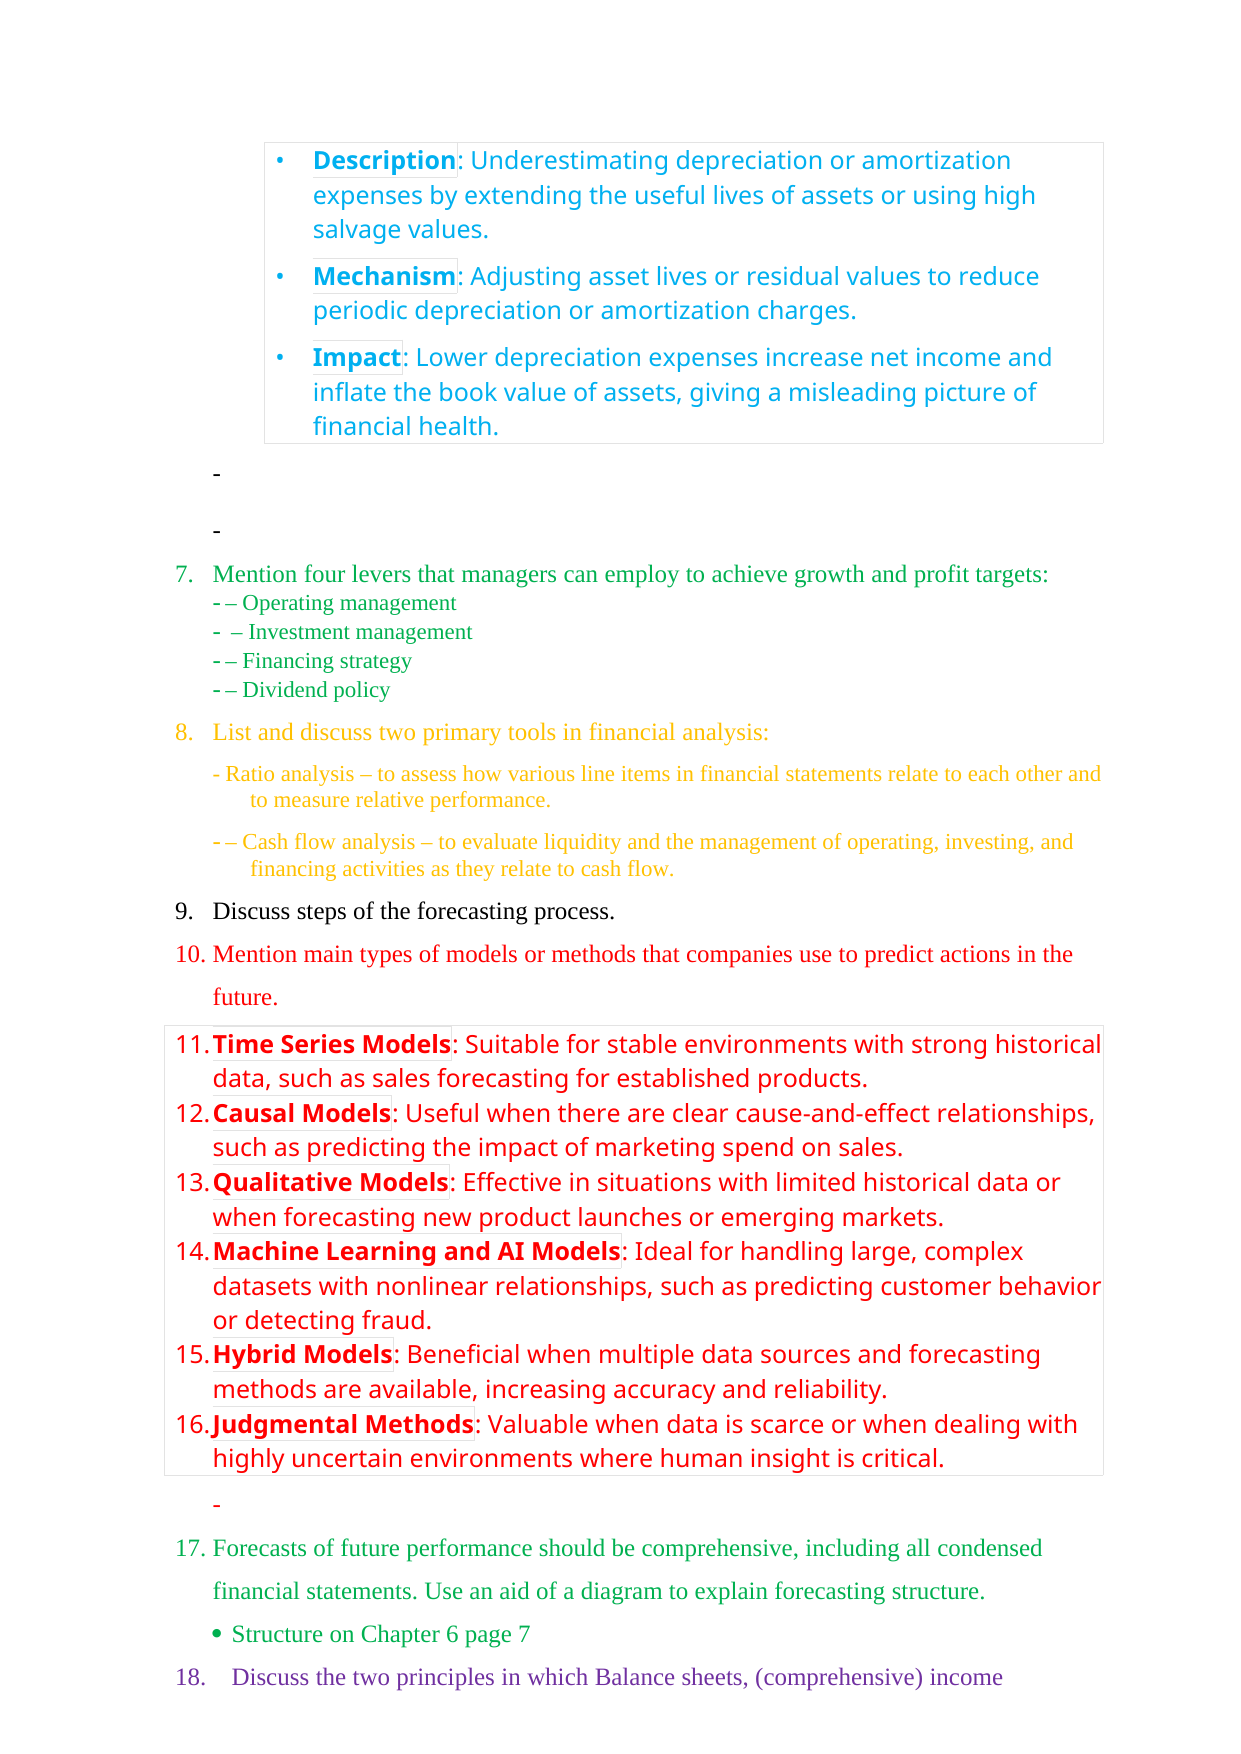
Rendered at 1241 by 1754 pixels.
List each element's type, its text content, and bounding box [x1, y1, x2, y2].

list Mention four levers that managers can employ to achieve growth and profit targets: [175, 559, 1103, 587]
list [175, 1662, 1091, 1691]
list Mention main types of models or methods that companies use to predict actions in the future. [175, 939, 1086, 1011]
list Mechanism: Adjusting asset lives or residual values to reduce periodic depreciation or amortization charges. [265, 257, 1103, 327]
list – Dividend policy [212, 674, 1103, 702]
list – Financing strategy [212, 645, 1103, 674]
list Description: Underestimating depreciation or amortization expenses by extending the useful lives of assets or using high salvage values. [265, 143, 1103, 245]
list Machine Learning and AI Models: Ideal for handling large, complex datasets with nonlinear relationships, such as predicting customer behavior or detecting fraud. [175, 1233, 1103, 1337]
list Ratio analysis – to assess how various line items in financial statements relate to each other and to measure relative performance. [212, 759, 1103, 812]
list Discuss steps of the forecasting process. [175, 896, 1103, 925]
list – Operating management [212, 587, 1103, 616]
list Qualitative Models: Effective in situations with limited historical data or when forecasting new product launches or emerging markets. [175, 1164, 1103, 1233]
list Judgmental Methods: Valuable when data is scarce or when dealing with highly uncertain environments where human insight is critical. [165, 1405, 1103, 1475]
list Structure on Chapter 6 page 7 [212, 1619, 1055, 1648]
list Hybrid Models: Beneficial when multiple data sources and forecasting methods are available, increasing accuracy and reliability. [175, 1337, 1103, 1405]
list List and discuss two primary tools in financial analysis: [175, 717, 1103, 745]
list – Cash flow analysis – to evaluate liquidity and the management of operating, investing, and financing activities as they relate to cash flow. [212, 826, 1103, 882]
list Causal Models: Useful when there are clear cause-and-effect relationships, such as predicting the impact of marketing spend on sales. [175, 1095, 1103, 1164]
list – Investment management [212, 616, 1103, 645]
list Time Series Models: Suitable for stable environments with strong historical data, such as sales forecasting for established products. [165, 1026, 1103, 1095]
list Impact: Lower depreciation expenses increase net income and inflate the book value of assets, giving a misleading picture of financial health. [265, 339, 1103, 443]
list Forecasts of future performance should be comprehensive, including all condensed financial statements. Use an aid of a diagram to explain forecasting structure. [175, 1533, 1055, 1604]
